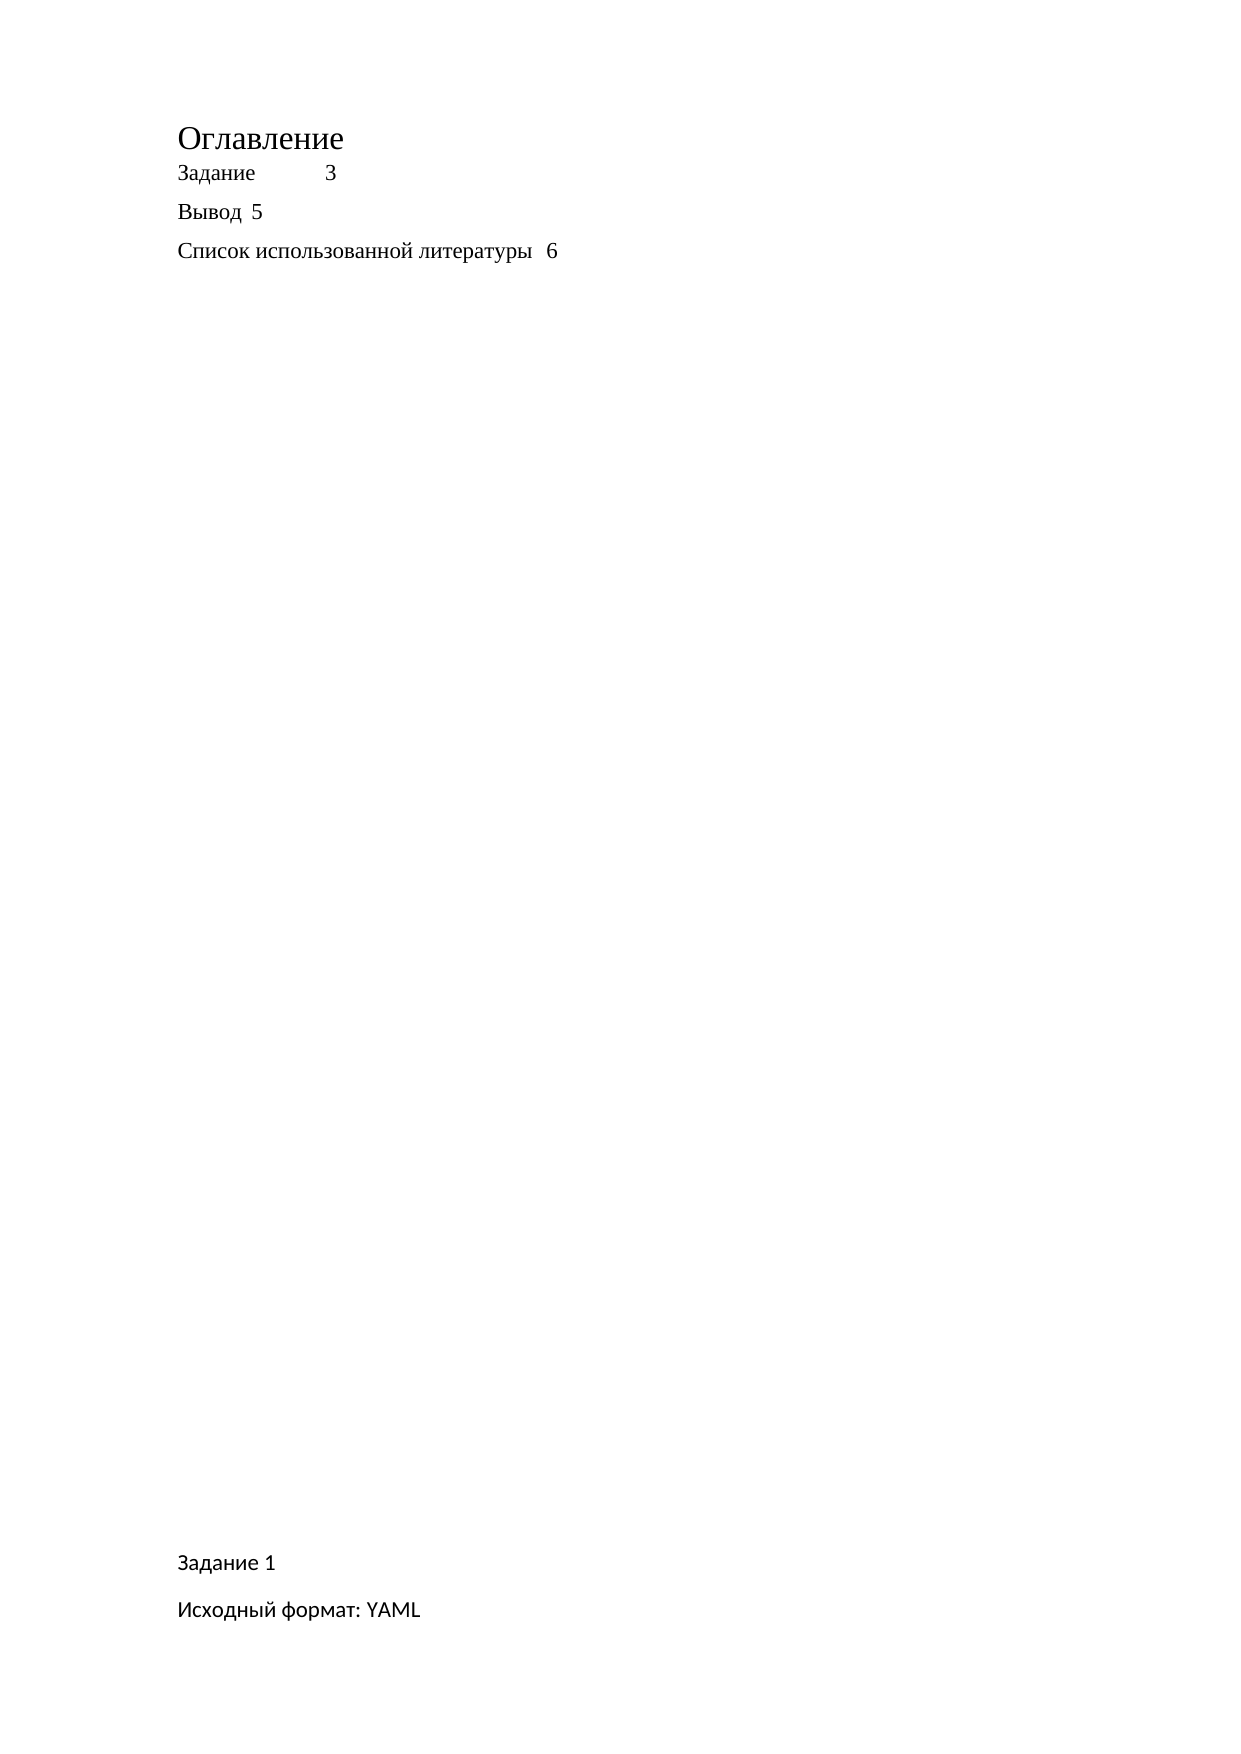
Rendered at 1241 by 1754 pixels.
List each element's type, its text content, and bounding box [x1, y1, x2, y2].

text Исходный формат: YAML [177, 1595, 1152, 1623]
text Задание 1 [177, 1548, 1152, 1576]
